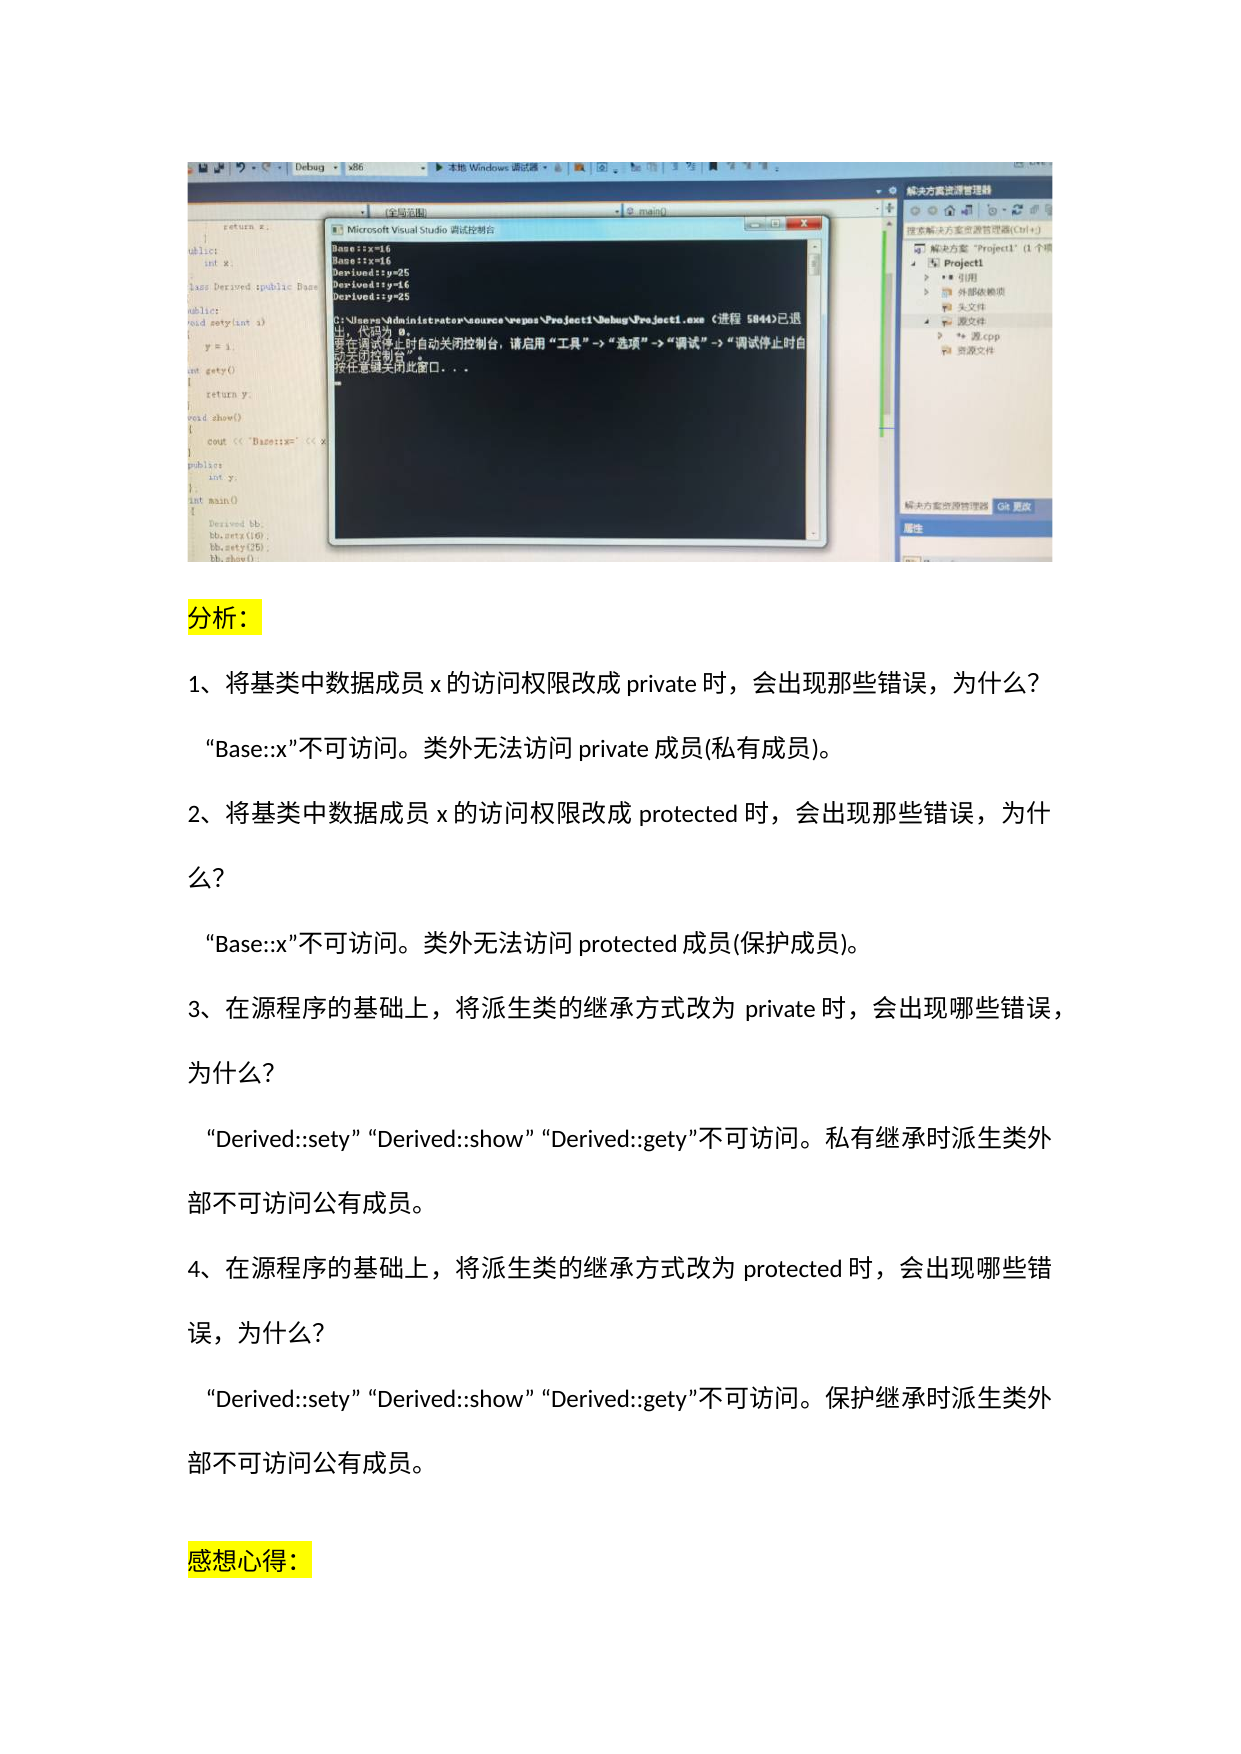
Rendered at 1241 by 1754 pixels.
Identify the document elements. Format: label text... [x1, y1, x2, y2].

picture [187, 162, 1053, 562]
list 将基类中数据成员x的访问权限改成protected时，会出现那些错误，为什么？ [187, 779, 1053, 909]
list “Derived::sety” “Derived::show” “Derived::gety”不可访问。私有继承时派生类外部不可访问公有成员。 [187, 1104, 1053, 1234]
list 在源程序的基础上，将派生类的继承方式改为protected时，会出现哪些错误，为什么？ [187, 1234, 1053, 1364]
list “Base::x”不可访问。类外无法访问protected成员(保护成员)。 [187, 909, 1053, 974]
list 在源程序的基础上，将派生类的继承方式改为private时，会出现哪些错误，为什么？ [187, 974, 1053, 1104]
text 分析： [187, 584, 1053, 649]
list “Derived::sety” “Derived::show” “Derived::gety”不可访问。保护继承时派生类外部不可访问公有成员。 [187, 1364, 1053, 1494]
list “Base::x”不可访问。类外无法访问private成员(私有成员)。 [187, 714, 1053, 779]
list 将基类中数据成员x的访问权限改成private时，会出现那些错误，为什么？ [187, 649, 1053, 714]
list 感想心得： [187, 1527, 1053, 1592]
